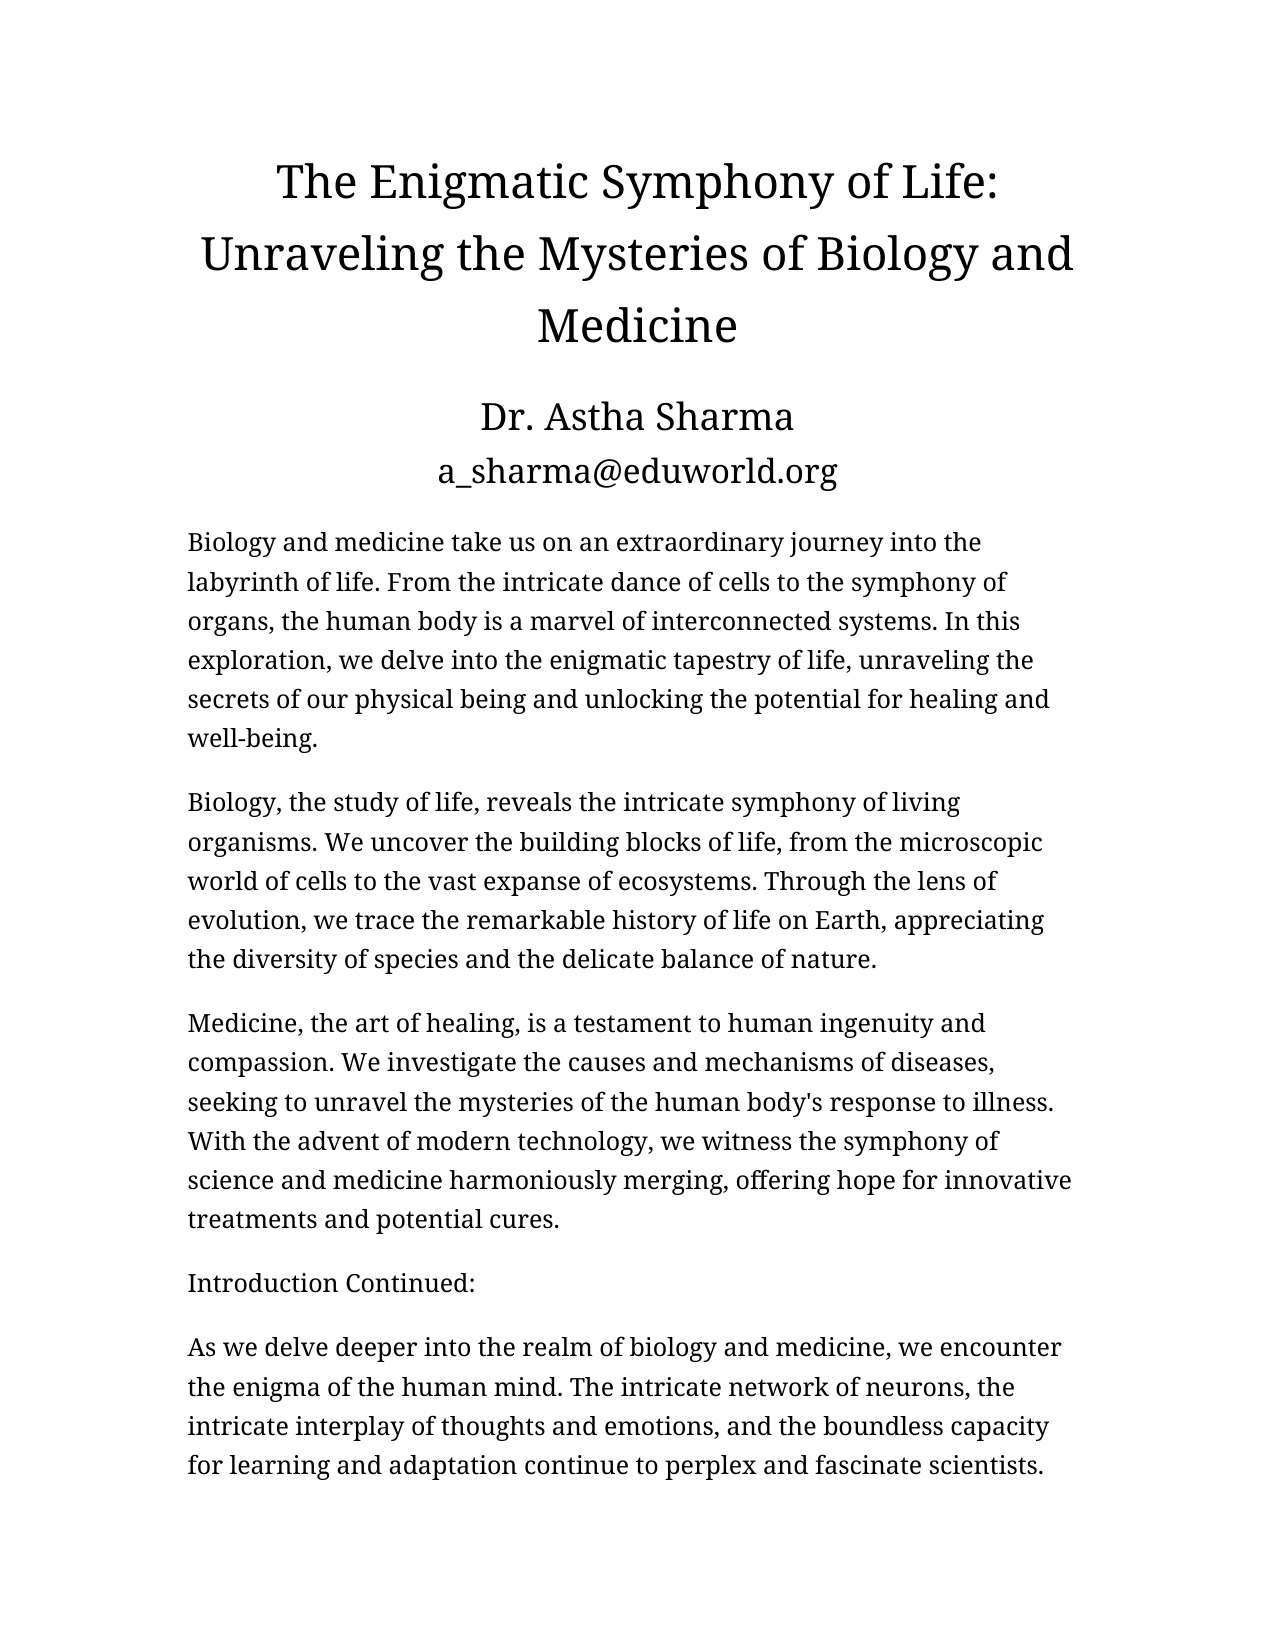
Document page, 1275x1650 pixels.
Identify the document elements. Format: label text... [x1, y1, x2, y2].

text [187, 1330, 1087, 1482]
text Introduction Continued: [187, 1266, 1087, 1300]
text Dr. Astha Sharma a_sharma@eduworld.org [187, 390, 1087, 493]
text Biology and medicine take us on an extraordinary journey into the labyrinth of life. From the intricate dance of cells to the symphony of organs, the human body is a marvel of interconnected systems. In this exploration, we delve into the enigmatic tapestry of life, unraveling the secrets of our physical being and unlocking the potential for healing and well-being. [187, 525, 1087, 755]
text The Enigmatic Symphony of Life: Unraveling the Mysteries of Biology and Medicine [187, 150, 1087, 356]
text Medicine, the art of healing, is a testament to human ingenuity and compassion. We investigate the causes and mechanisms of diseases, seeking to unravel the mysteries of the human body's response to illness. With the advent of modern technology, we witness the symphony of science and medicine harmoniously merging, offering hope for innovative treatments and potential cures. [187, 1006, 1087, 1236]
text Biology, the study of life, reveals the intricate symphony of living organisms. We uncover the building blocks of life, from the microscopic world of cells to the vast expanse of ecosystems. Through the lens of evolution, we trace the remarkable history of life on Earth, appreciating the diversity of species and the delicate balance of nature. [187, 785, 1087, 976]
